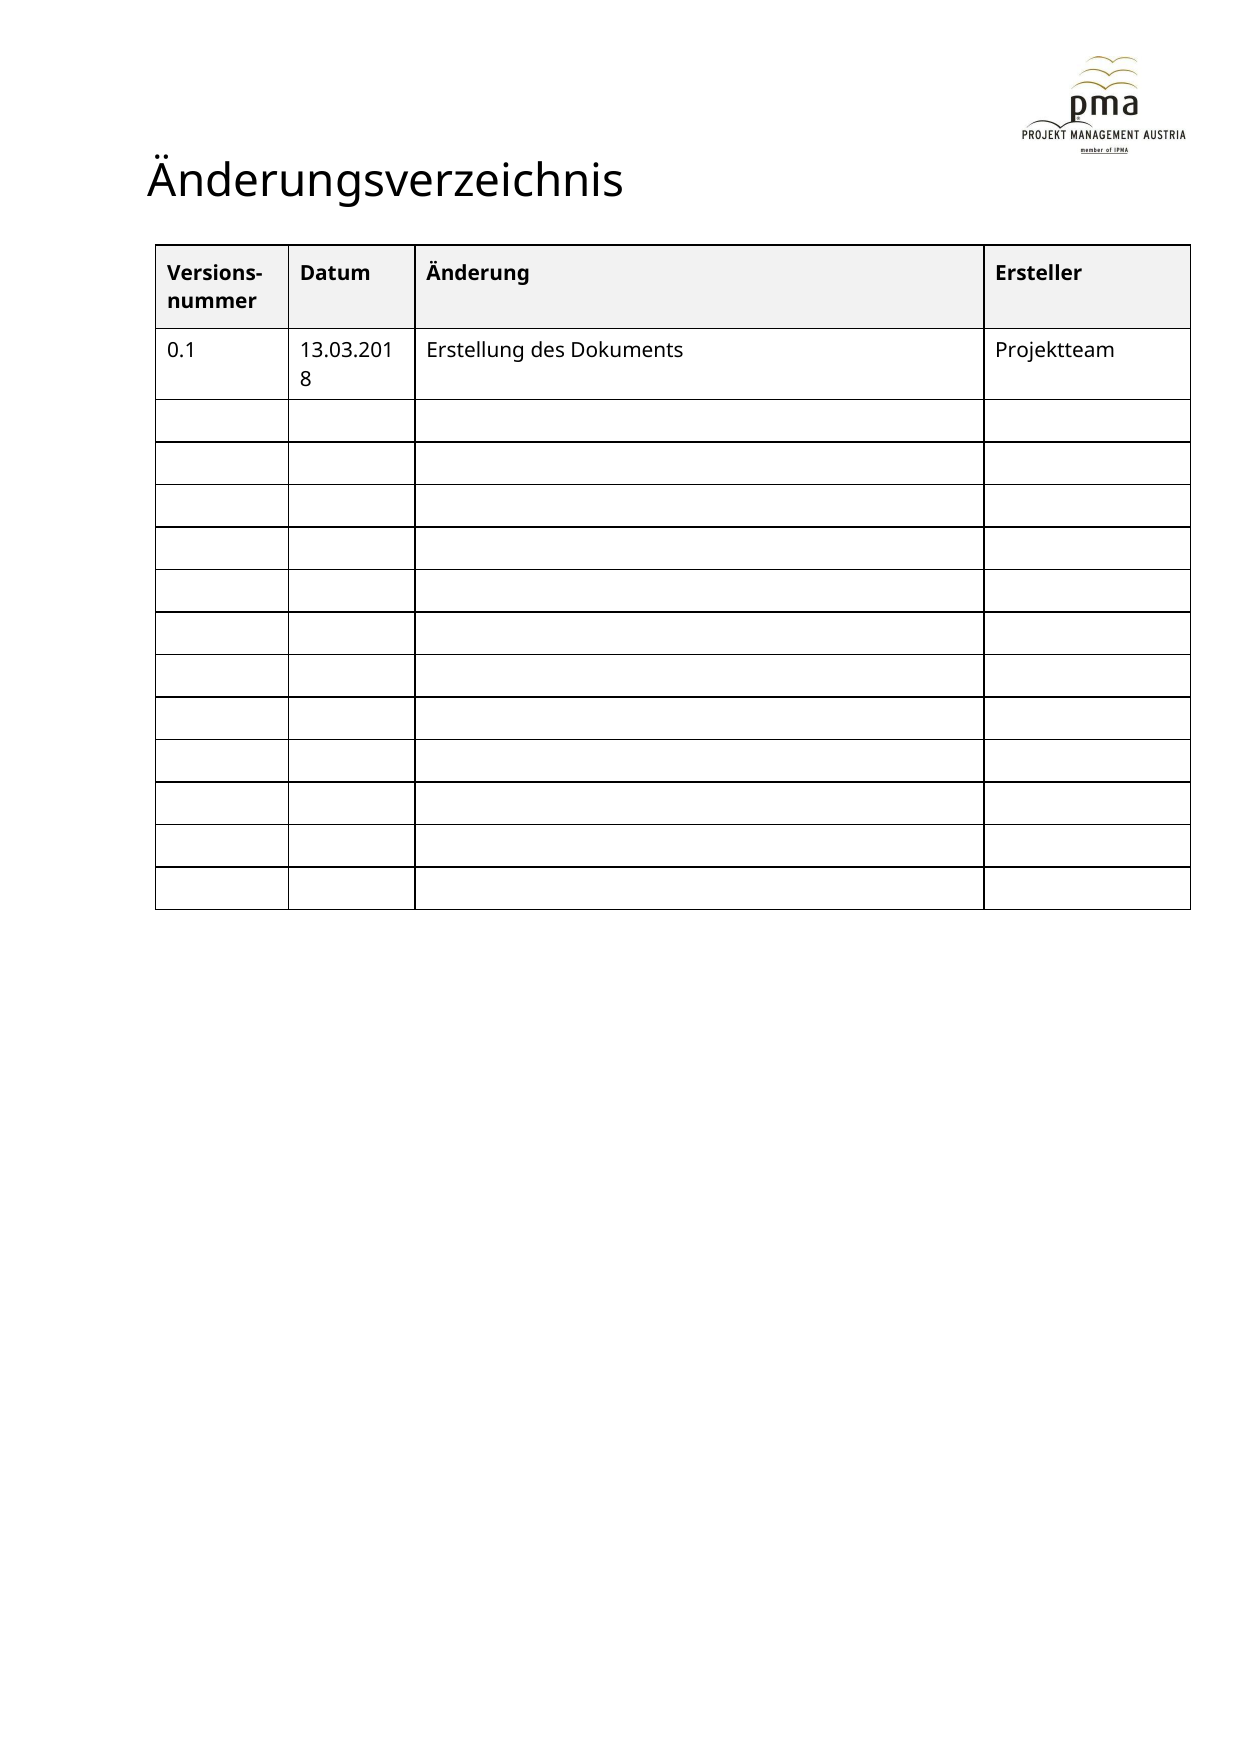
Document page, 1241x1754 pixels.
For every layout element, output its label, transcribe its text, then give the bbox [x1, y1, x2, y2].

table_cell [416, 868, 983, 908]
table_cell [156, 613, 288, 653]
table_cell [416, 570, 983, 611]
table_cell [156, 655, 288, 696]
table_cell [289, 783, 414, 823]
table_cell [416, 485, 983, 526]
table_cell [156, 443, 288, 483]
table_cell [985, 485, 1190, 526]
table_cell [289, 485, 414, 526]
table_cell [985, 528, 1190, 568]
table_cell [985, 825, 1190, 866]
table_header Änderung [416, 246, 983, 328]
table_cell [289, 528, 414, 568]
table_cell [156, 698, 288, 738]
table_cell [156, 868, 288, 908]
table_cell [416, 825, 983, 866]
table_cell [985, 698, 1190, 738]
table_cell [985, 868, 1190, 908]
table_cell [416, 400, 983, 441]
table_header Datum [289, 246, 414, 328]
table_cell [156, 570, 288, 611]
table_cell [985, 740, 1190, 781]
table_cell [289, 570, 414, 611]
table_cell [156, 485, 288, 526]
table_cell [156, 400, 288, 441]
table_cell [289, 613, 414, 653]
table_cell Erstellung des Dokuments [416, 329, 983, 398]
table_cell [416, 655, 983, 696]
table_cell [289, 825, 414, 866]
table_cell [985, 443, 1190, 483]
table_cell [985, 783, 1190, 823]
table_header Ersteller [985, 246, 1190, 328]
table_cell [416, 443, 983, 483]
table_cell [289, 868, 414, 908]
picture [1021, 56, 1187, 154]
table_cell [156, 825, 288, 866]
table_cell [289, 740, 414, 781]
table_cell [156, 740, 288, 781]
table_cell [985, 400, 1190, 441]
table_cell Projektteam [985, 329, 1190, 398]
table_cell [416, 783, 983, 823]
table_cell [416, 613, 983, 653]
table_cell [289, 655, 414, 696]
table_cell [416, 528, 983, 568]
table_cell 13.03.2018 [289, 329, 414, 398]
text Änderungsverzeichnis [148, 148, 1181, 210]
table_cell [985, 613, 1190, 653]
table_cell 0.1 [156, 329, 288, 398]
table_cell [156, 783, 288, 823]
table_cell [289, 443, 414, 483]
table_cell [985, 655, 1190, 696]
table_cell [289, 400, 414, 441]
table_cell [416, 698, 983, 738]
table_cell [156, 528, 288, 568]
table_cell [289, 698, 414, 738]
table_cell [985, 570, 1190, 611]
table_header Versions- nummer [156, 246, 288, 328]
table_cell [416, 740, 983, 781]
